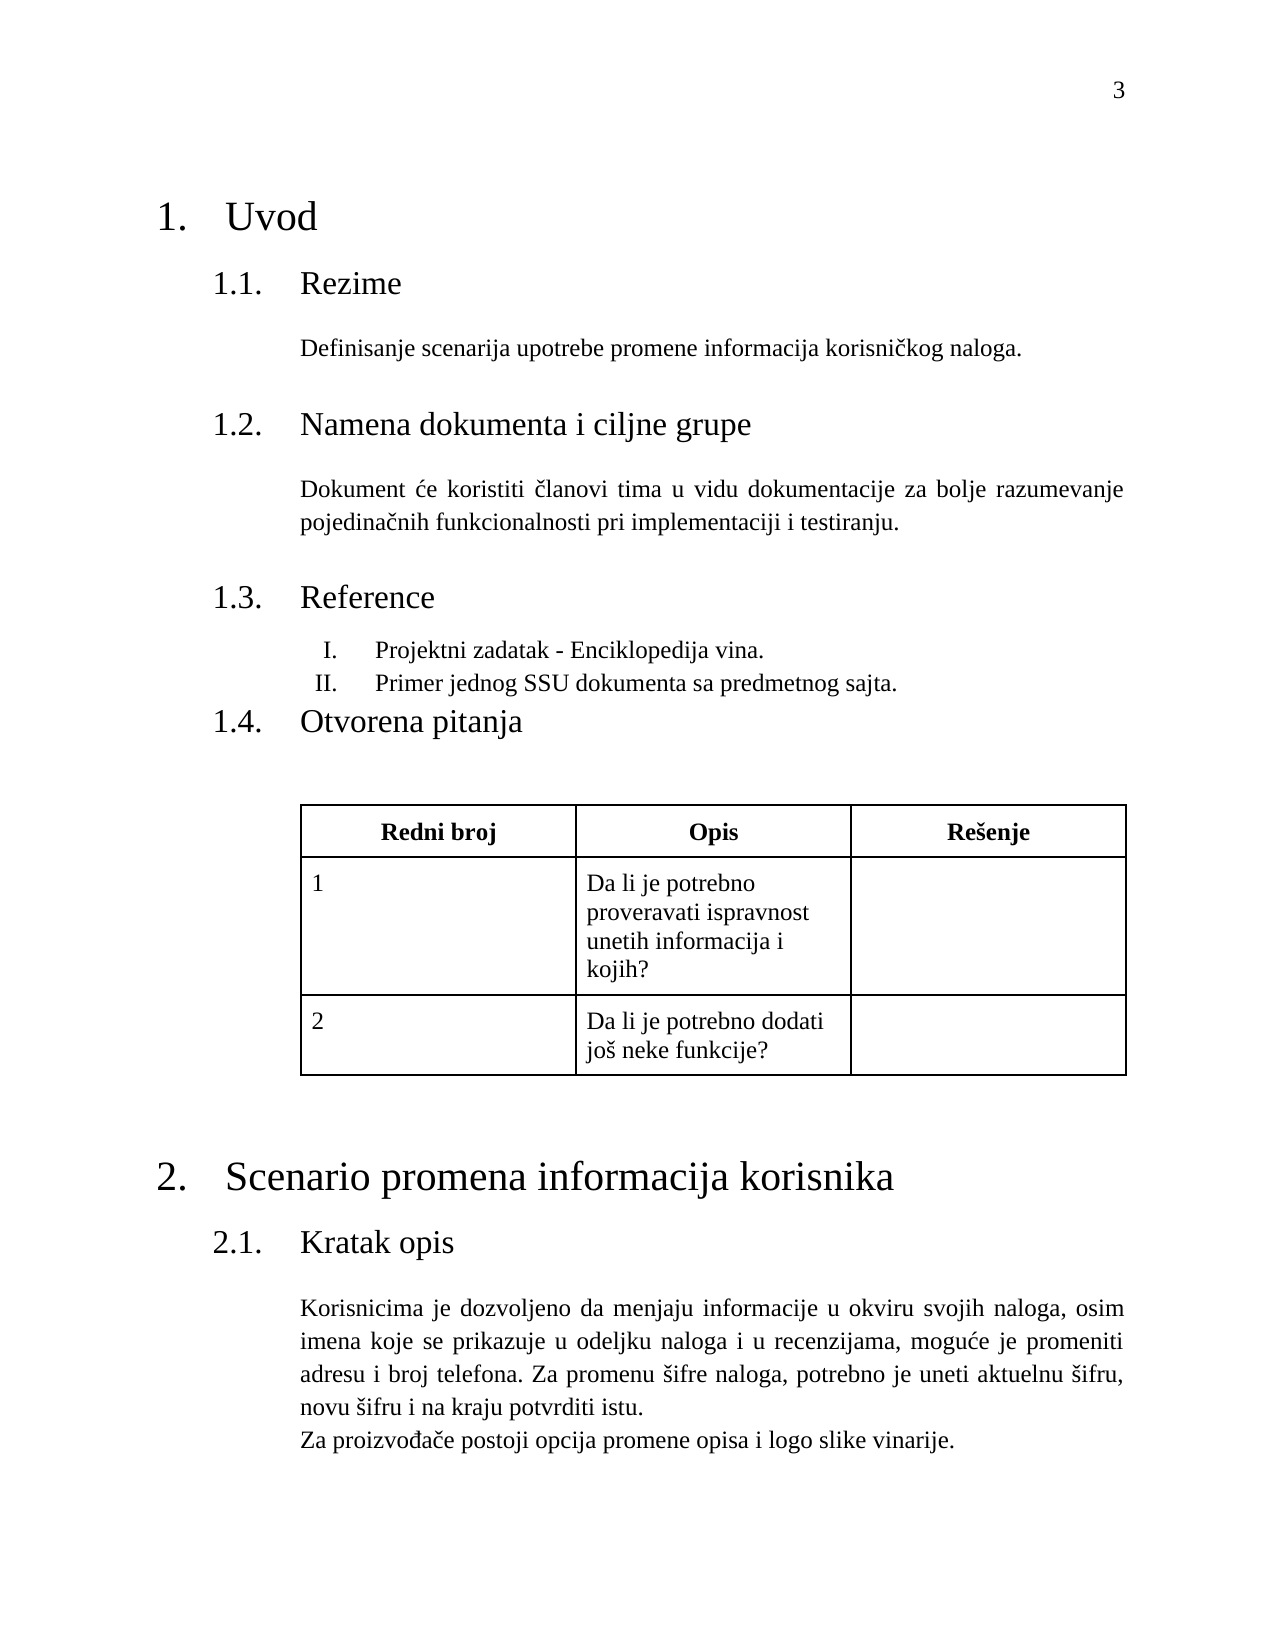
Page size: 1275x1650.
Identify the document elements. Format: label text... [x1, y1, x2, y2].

table_cell 2 [302, 996, 575, 1074]
text Za proizvođače postoji opcija promene opisa i logo slike vinarije. [300, 1425, 1125, 1454]
table_header Redni broj [302, 806, 575, 856]
text Korisnicima je dozvoljeno da menjaju informacije u okviru svojih naloga, osim imena koje se prikazuje u odeljku naloga i u recenzijama, moguće je promeniti adresu i broj telefona. Za promenu šifre naloga, potrebno je uneti aktuelnu šifru, novu šifru i na kraju potvrditi istu. [300, 1293, 1125, 1421]
table_cell [852, 858, 1125, 994]
subtitle Otvorena pitanja [262, 701, 1125, 739]
table_cell Da li je potrebno dodati još neke funkcije? [577, 996, 850, 1074]
subtitle Scenario promena informacija korisnika [187, 1151, 1125, 1199]
list Projektni zadatak - Enciklopedija vina. [337, 635, 1125, 664]
text Dokument će koristiti članovi tima u vidu dokumentacije za bolje razumevanje pojedinačnih funkcionalnosti pri implementaciji i testiranju. [300, 474, 1125, 536]
subtitle Kratak opis [262, 1223, 1125, 1261]
subtitle Rezime [262, 263, 1125, 302]
table_cell [852, 996, 1125, 1074]
text Definisanje scenarija upotrebe promene informacija korisničkog naloga. [300, 333, 1125, 362]
table_cell Da li je potrebno proveravati ispravnost unetih informacija i kojih? [577, 858, 850, 994]
table_header Opis [577, 806, 850, 856]
subtitle Namena dokumenta i ciljne grupe [262, 404, 1125, 442]
table_cell 1 [302, 858, 575, 994]
table_header Rešenje [852, 806, 1125, 856]
subtitle Uvod [187, 192, 1125, 239]
list Primer jednog SSU dokumenta sa predmetnog sajta. [337, 668, 1125, 697]
subtitle Reference [262, 578, 1125, 616]
